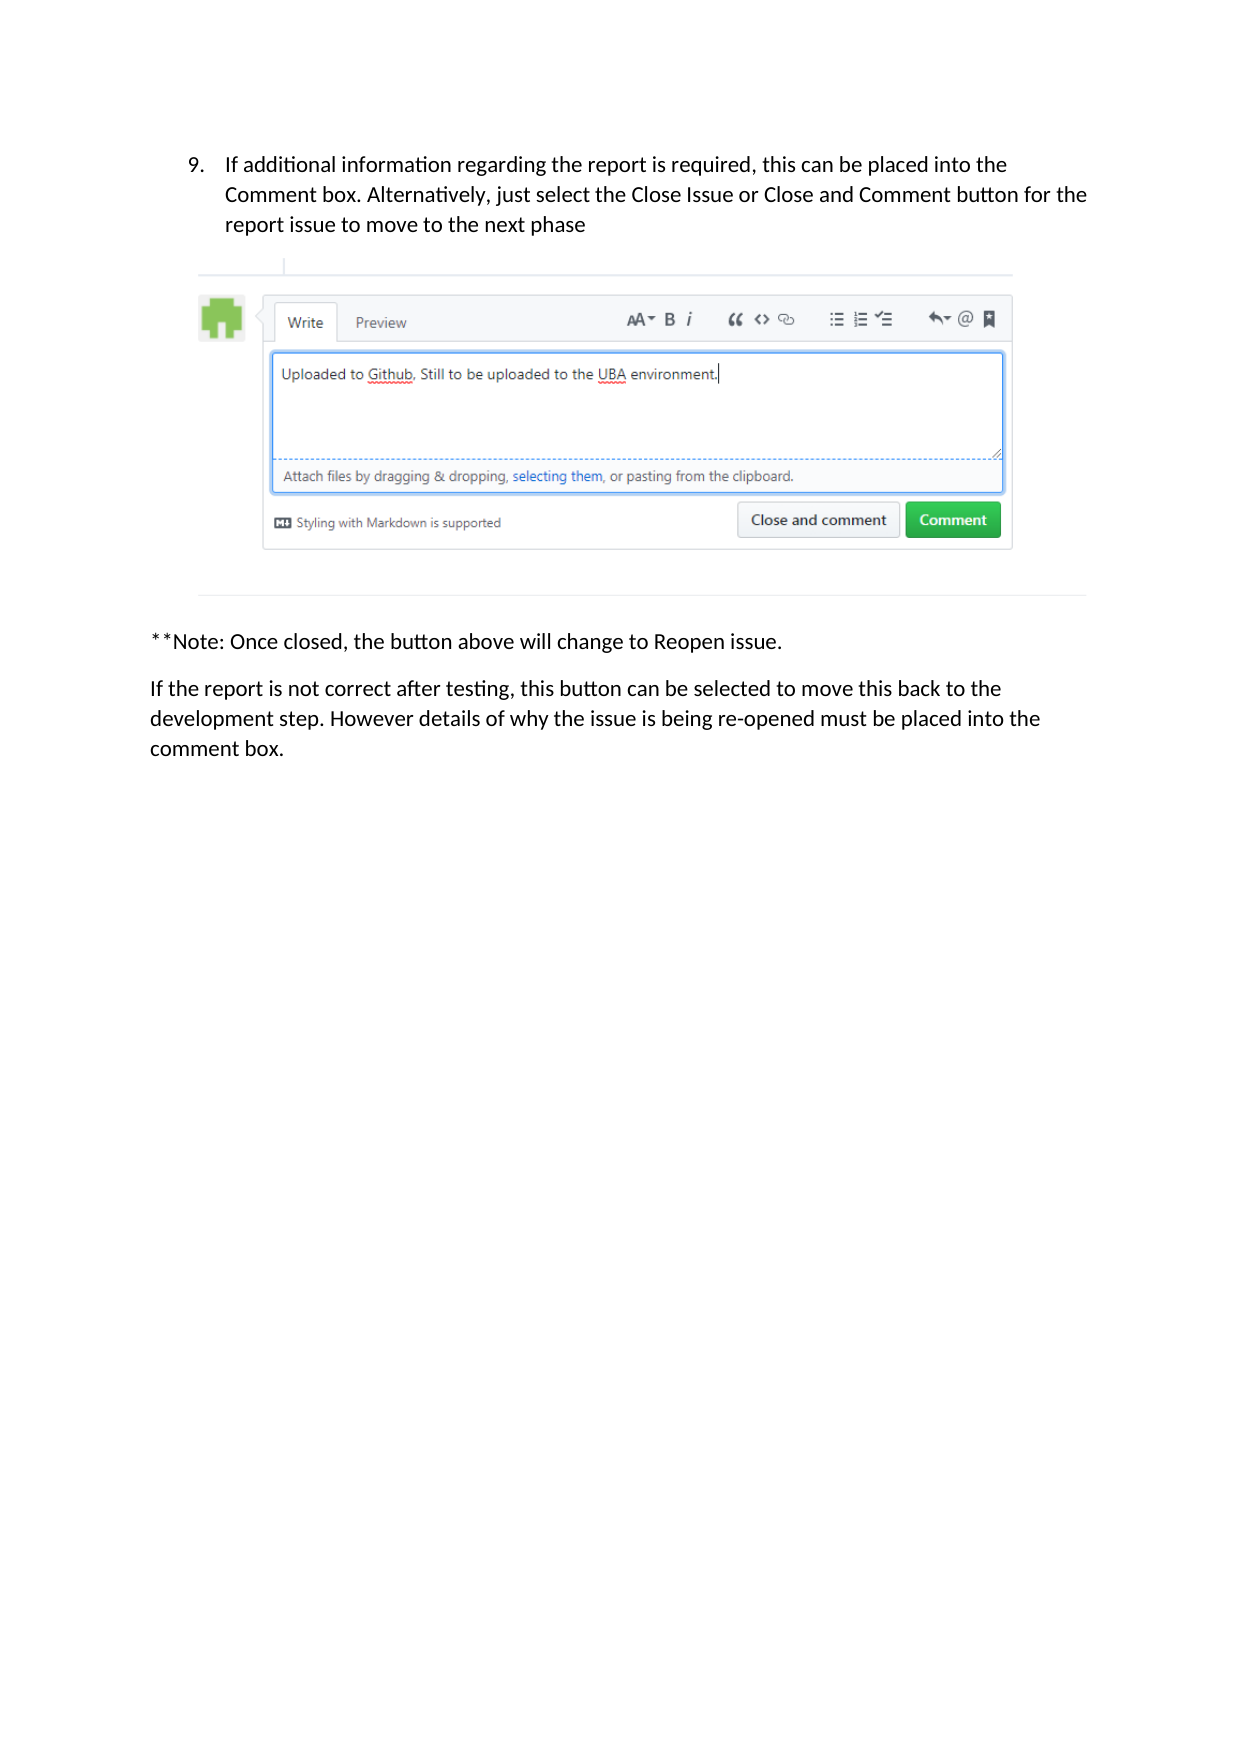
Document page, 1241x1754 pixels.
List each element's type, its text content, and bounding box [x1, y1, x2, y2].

text If the report is not correct after testing, this button can be selected to move this back to the development step. However details of why the issue is being re-opened must be placed into the comment box. [150, 674, 1090, 763]
picture [150, 257, 1087, 609]
text **Note: Once closed, the button above will change to Reopen issue. [150, 627, 1090, 655]
list If additional information regarding the report is required, this can be placed into the Comment box. Alternatively, just select the Close Issue or Close and Comment button for the report issue to move to the next phase [187, 150, 1090, 238]
